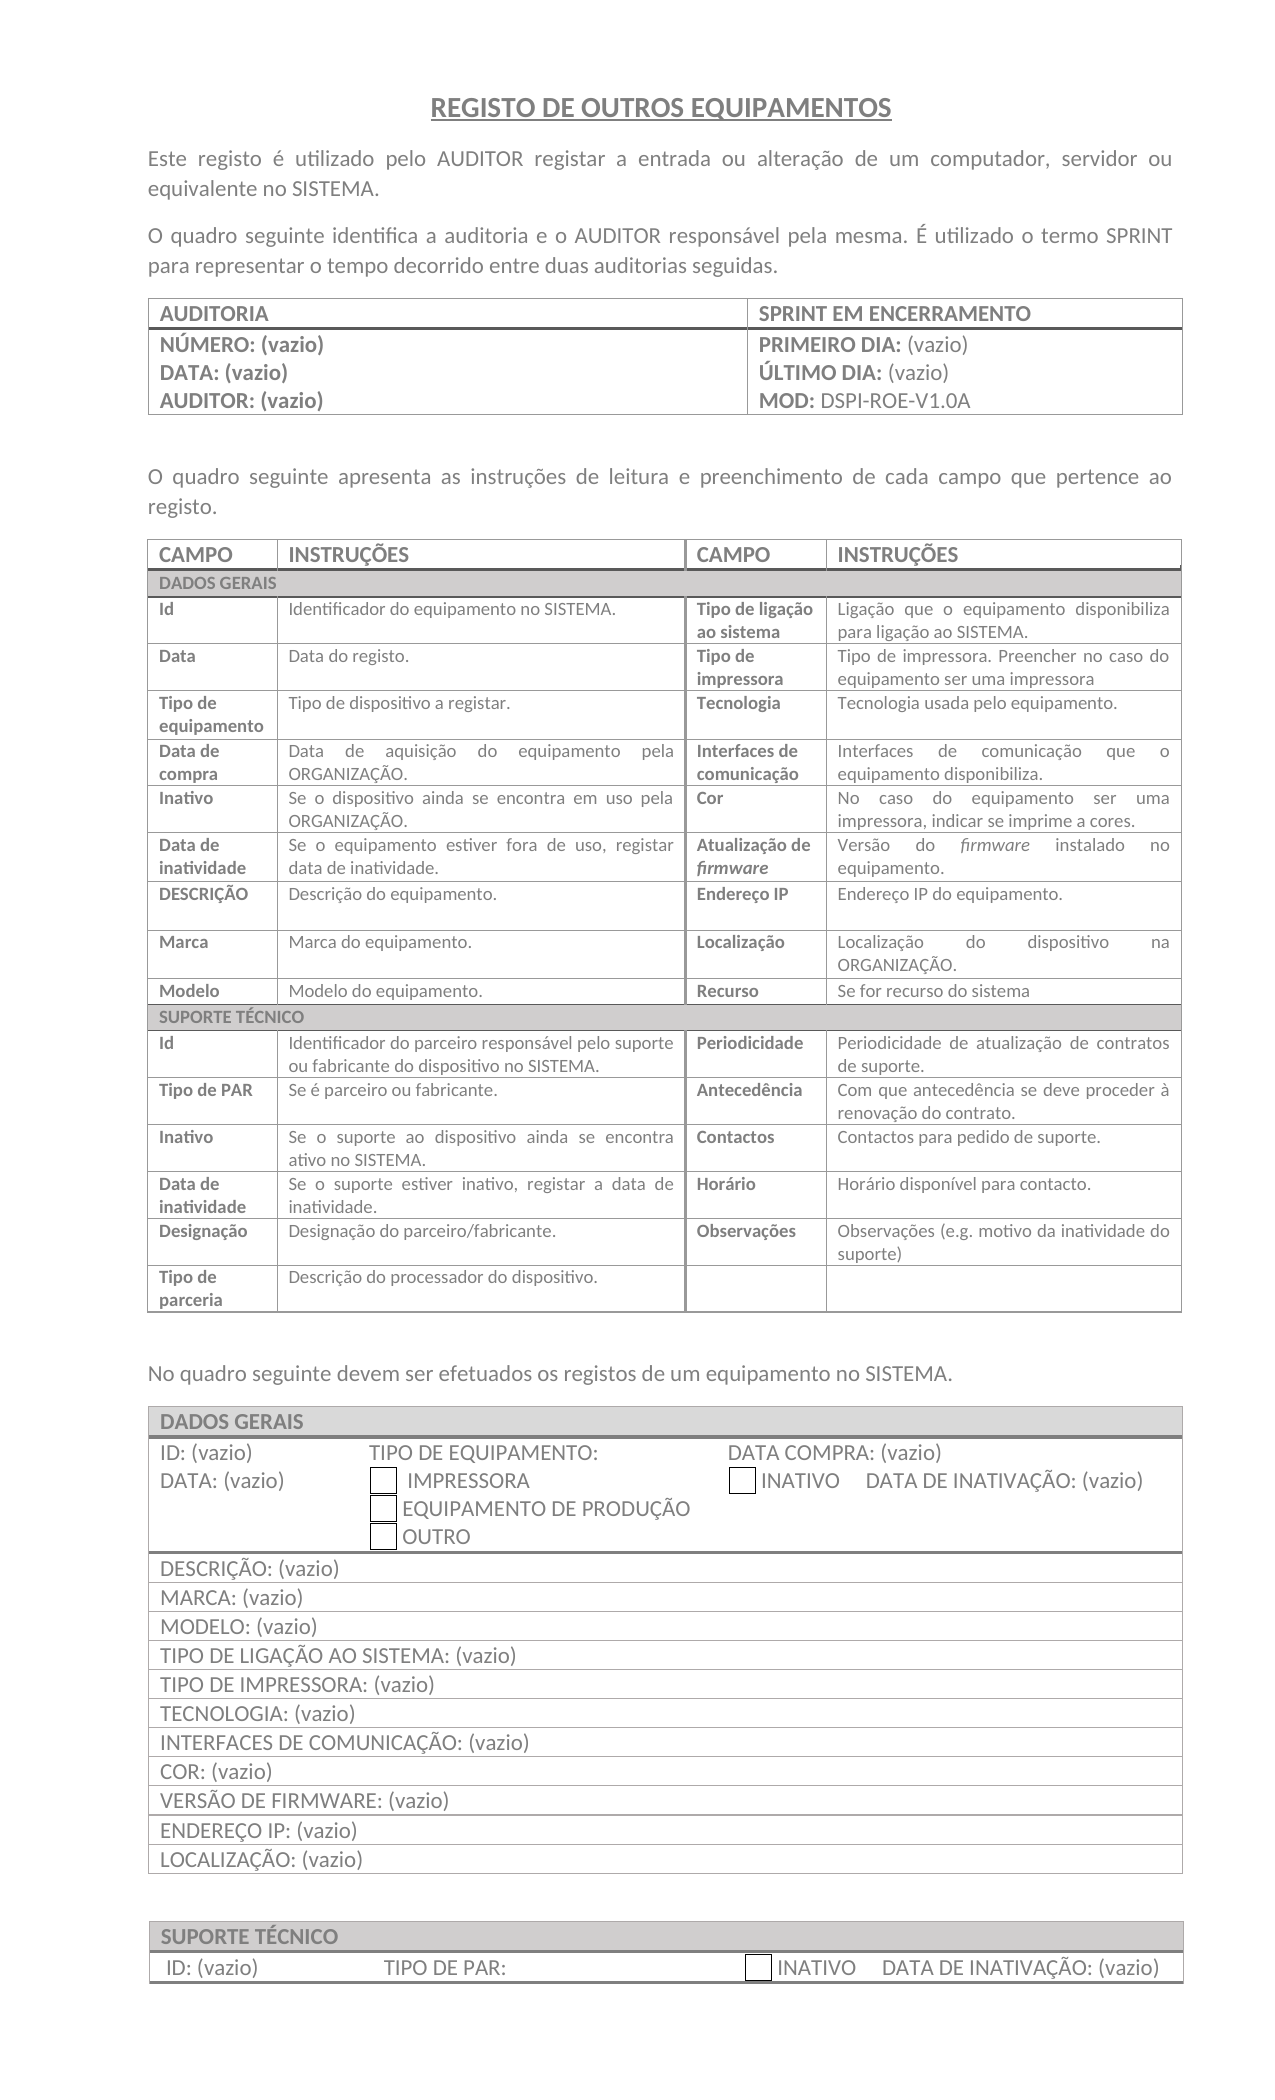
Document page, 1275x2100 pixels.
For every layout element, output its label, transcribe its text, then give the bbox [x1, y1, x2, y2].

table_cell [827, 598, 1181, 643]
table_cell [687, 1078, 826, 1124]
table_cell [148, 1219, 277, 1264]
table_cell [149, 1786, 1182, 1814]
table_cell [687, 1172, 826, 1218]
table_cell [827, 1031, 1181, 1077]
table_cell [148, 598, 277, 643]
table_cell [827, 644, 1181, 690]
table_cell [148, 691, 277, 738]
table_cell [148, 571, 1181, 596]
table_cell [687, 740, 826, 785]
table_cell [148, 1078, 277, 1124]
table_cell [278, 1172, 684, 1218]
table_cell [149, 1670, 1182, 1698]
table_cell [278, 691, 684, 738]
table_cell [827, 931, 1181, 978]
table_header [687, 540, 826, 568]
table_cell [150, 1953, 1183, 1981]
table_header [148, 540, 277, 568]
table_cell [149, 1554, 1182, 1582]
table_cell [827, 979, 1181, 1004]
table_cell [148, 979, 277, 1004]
text No quadro seguinte devem ser efetuados os registos de um equipamento no SISTEMA. [148, 1359, 1174, 1387]
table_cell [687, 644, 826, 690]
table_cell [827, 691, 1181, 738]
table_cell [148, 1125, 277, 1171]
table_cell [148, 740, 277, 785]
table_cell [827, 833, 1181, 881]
text Este registo é utilizado pelo AUDITOR registar a entrada ou alteração de um computador, servidor ou equivalente no SISTEMA. [148, 144, 1174, 202]
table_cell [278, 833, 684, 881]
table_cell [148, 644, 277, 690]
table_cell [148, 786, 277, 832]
text REGISTO DE OUTROS EQUIPAMENTOS [148, 89, 1174, 124]
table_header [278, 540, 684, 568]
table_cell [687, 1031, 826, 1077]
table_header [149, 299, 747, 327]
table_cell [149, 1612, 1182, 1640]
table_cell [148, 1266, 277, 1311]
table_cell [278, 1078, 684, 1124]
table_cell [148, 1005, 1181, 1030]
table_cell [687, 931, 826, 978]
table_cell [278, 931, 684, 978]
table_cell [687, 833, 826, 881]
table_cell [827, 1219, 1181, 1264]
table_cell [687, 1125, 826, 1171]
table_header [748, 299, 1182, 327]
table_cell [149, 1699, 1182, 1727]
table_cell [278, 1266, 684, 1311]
text O quadro seguinte apresenta as instruções de leitura e preenchimento de cada campo que pertence ao registo. [148, 462, 1174, 520]
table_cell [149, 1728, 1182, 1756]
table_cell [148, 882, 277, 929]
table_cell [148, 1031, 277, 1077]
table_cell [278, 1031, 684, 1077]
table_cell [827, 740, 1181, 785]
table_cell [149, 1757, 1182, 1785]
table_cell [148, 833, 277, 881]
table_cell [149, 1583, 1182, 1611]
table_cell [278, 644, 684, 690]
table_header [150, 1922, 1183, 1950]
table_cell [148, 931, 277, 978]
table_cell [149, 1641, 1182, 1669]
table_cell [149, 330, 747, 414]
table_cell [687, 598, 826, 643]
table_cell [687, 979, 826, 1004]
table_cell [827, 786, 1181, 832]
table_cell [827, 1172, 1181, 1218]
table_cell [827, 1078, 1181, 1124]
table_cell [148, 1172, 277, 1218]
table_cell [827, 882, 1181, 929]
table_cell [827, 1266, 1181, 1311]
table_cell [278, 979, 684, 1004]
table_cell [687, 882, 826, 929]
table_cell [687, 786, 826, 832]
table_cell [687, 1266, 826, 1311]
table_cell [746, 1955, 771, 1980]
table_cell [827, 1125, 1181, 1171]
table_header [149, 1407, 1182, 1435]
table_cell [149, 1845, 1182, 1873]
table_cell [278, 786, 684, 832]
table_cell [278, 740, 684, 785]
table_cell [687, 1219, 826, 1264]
text O quadro seguinte identifica a auditoria e o AUDITOR responsável pela mesma. É utilizado o termo SPRINT para representar o tempo decorrido entre duas auditorias seguidas. [148, 221, 1174, 279]
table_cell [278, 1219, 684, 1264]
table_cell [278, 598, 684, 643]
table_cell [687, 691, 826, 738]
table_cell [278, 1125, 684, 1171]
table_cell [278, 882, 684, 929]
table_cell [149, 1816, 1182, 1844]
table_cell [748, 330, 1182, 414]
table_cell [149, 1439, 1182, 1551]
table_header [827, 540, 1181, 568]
